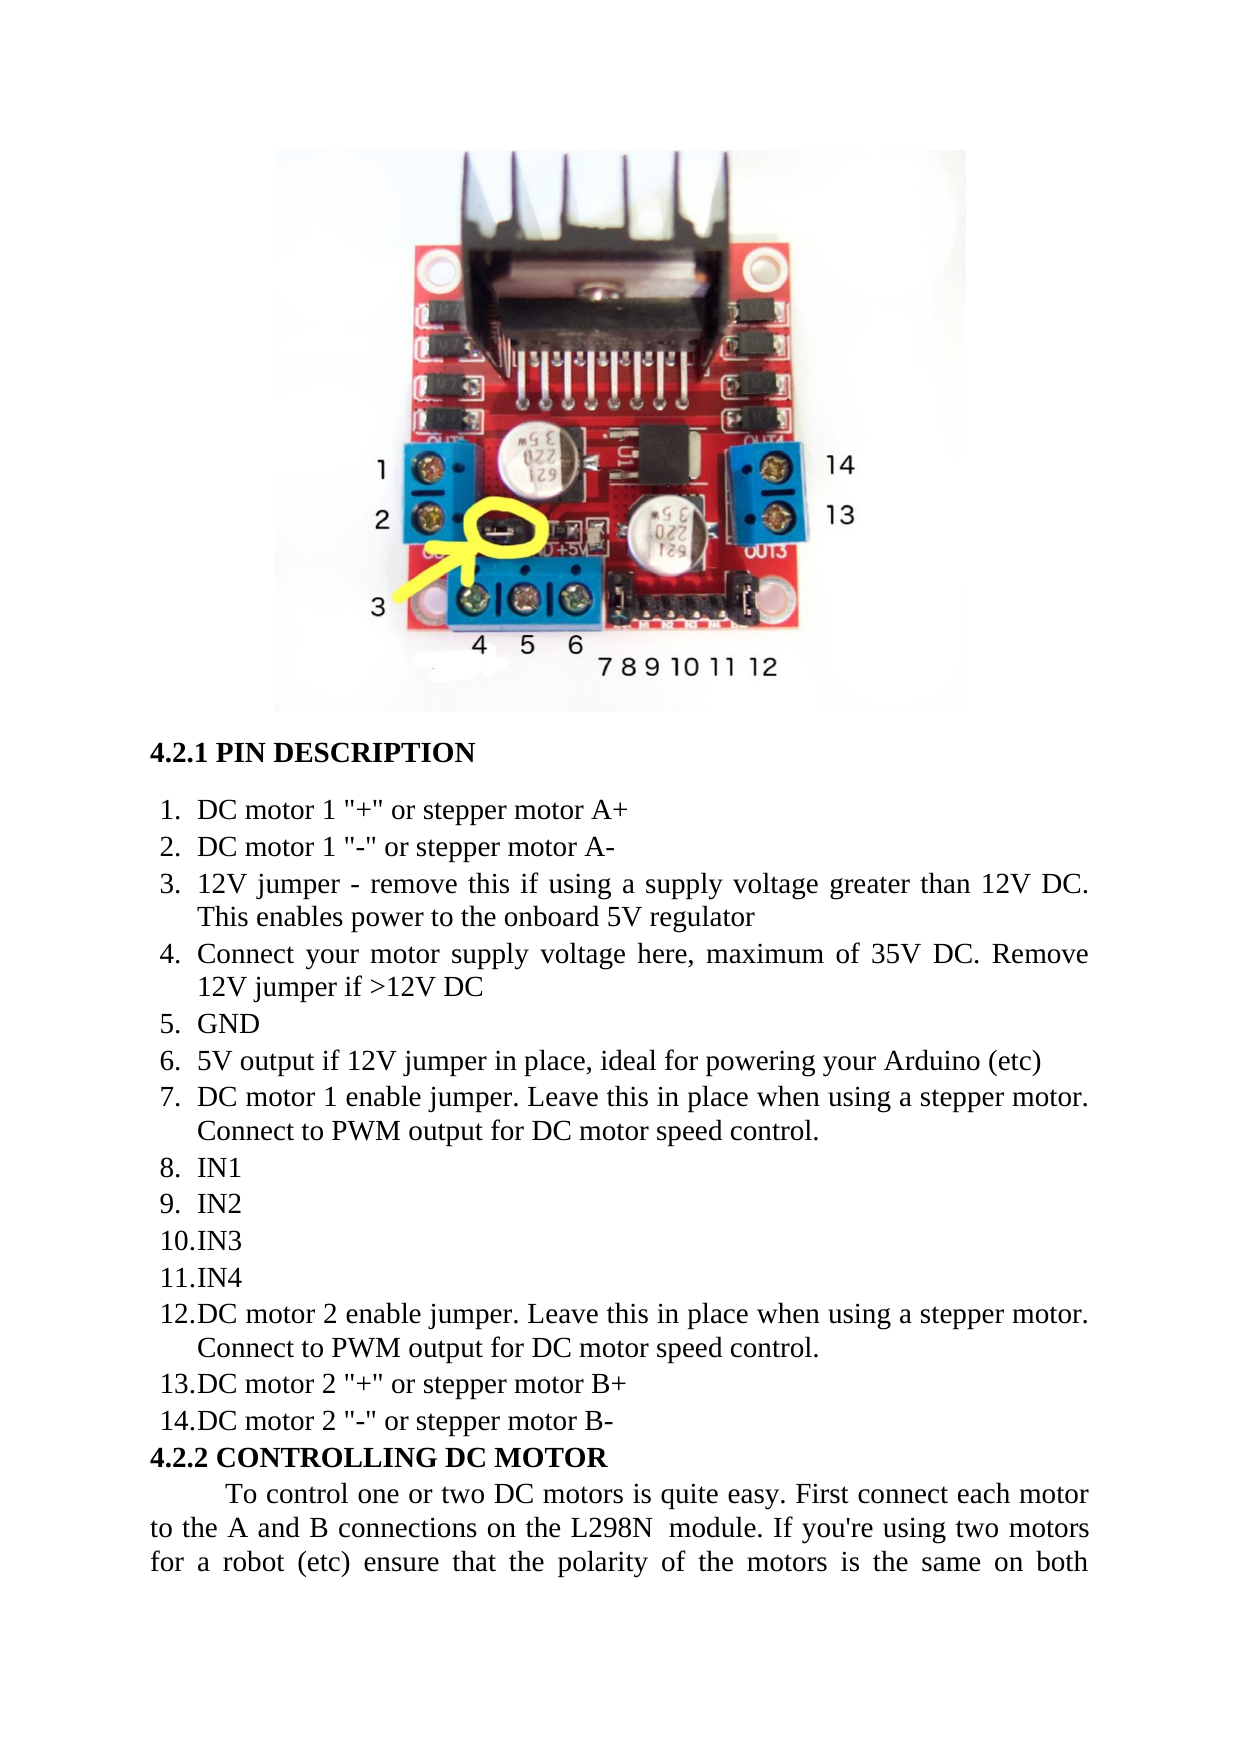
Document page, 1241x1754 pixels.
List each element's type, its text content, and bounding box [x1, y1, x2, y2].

list DC motor 1 "+" or stepper motor A+ [159, 792, 1090, 826]
list DC motor 2 "+" or stepper motor B+ [159, 1367, 1090, 1400]
list IN1 [159, 1150, 1090, 1183]
picture [274, 150, 966, 712]
list GND [159, 1006, 1090, 1040]
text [150, 1477, 1090, 1577]
list 5V output if 12V jumper in place, ideal for powering your Arduino (etc) [159, 1043, 1090, 1076]
list DC motor 2 enable jumper. Leave this in place when using a stepper motor. Connect to PWM output for DC motor speed control. [159, 1296, 1090, 1363]
list IN2 [159, 1186, 1090, 1220]
list IN4 [159, 1260, 1090, 1293]
text 4.2.2 CONTROLLING DC MOTOR [150, 1440, 1090, 1473]
list DC motor 1 enable jumper. Leave this in place when using a stepper motor. Connect to PWM output for DC motor speed control. [159, 1079, 1090, 1147]
list IN3 [159, 1223, 1090, 1257]
list Connect your motor supply voltage here, maximum of 35V DC. Remove 12V jumper if >12V DC [159, 936, 1090, 1003]
list DC motor 2 "-" or stepper motor B- [159, 1403, 1090, 1437]
list DC motor 1 "-" or stepper motor A- [159, 829, 1090, 863]
text 4.2.1 PIN DESCRIPTION [150, 735, 1090, 769]
list 12V jumper - remove this if using a supply voltage greater than 12V DC. This enables power to the onboard 5V regulator [159, 866, 1090, 933]
